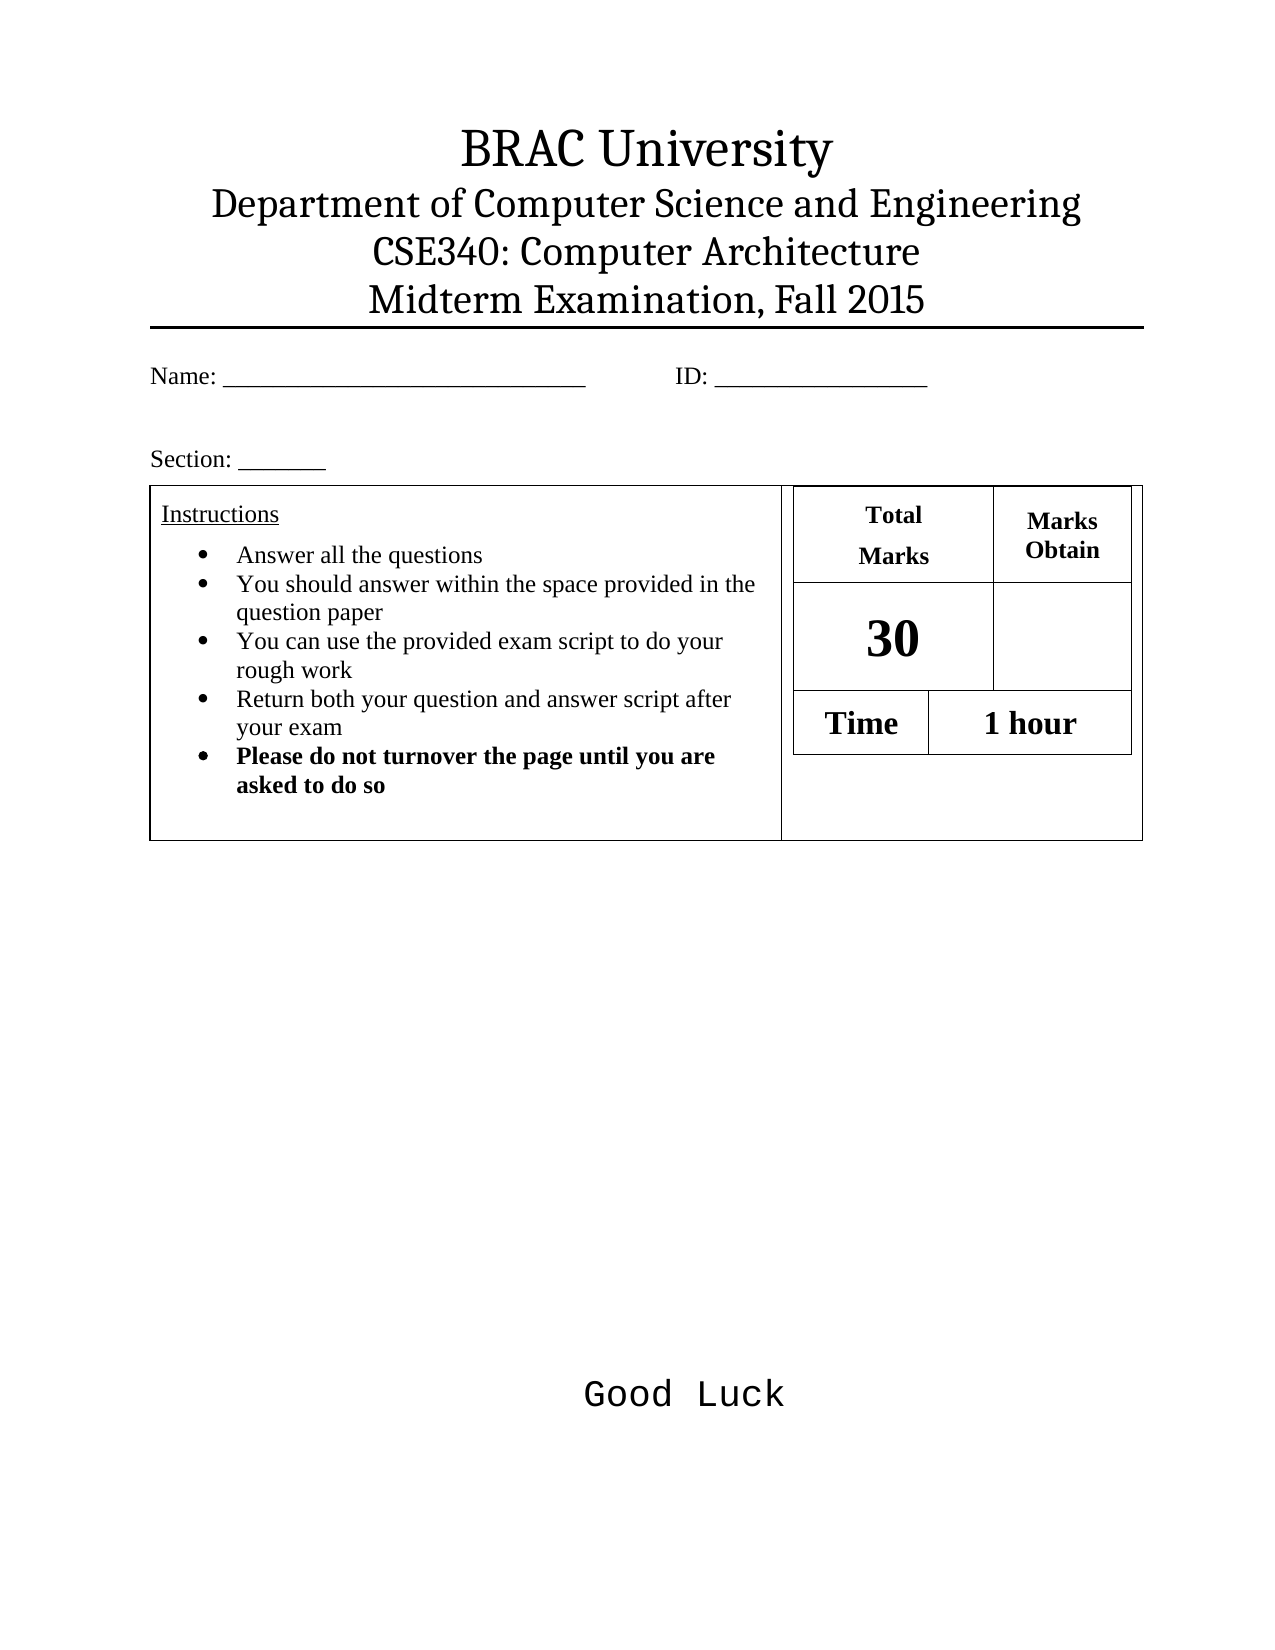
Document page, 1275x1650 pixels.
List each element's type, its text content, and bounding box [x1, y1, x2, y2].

text Name: _____________________________ ID: _________________ [150, 361, 1144, 390]
title Midterm Examination, Fall 2015 [150, 276, 1144, 326]
title BRAC University [150, 117, 1144, 180]
table_header [782, 486, 1142, 840]
list Good Luck [225, 1375, 1144, 1418]
table_header Instructions Answer all the questions You should answer within the space provided in the question paper You can use the provided exam script to do your rough work Return both your question and answer script after your exam Please do not turnover the page until you are asked to do so [151, 486, 781, 840]
text Section: _______ [150, 444, 1144, 473]
title Department of Computer Science and Engineering [150, 180, 1144, 228]
title CSE340: Computer Architecture [150, 228, 1144, 276]
